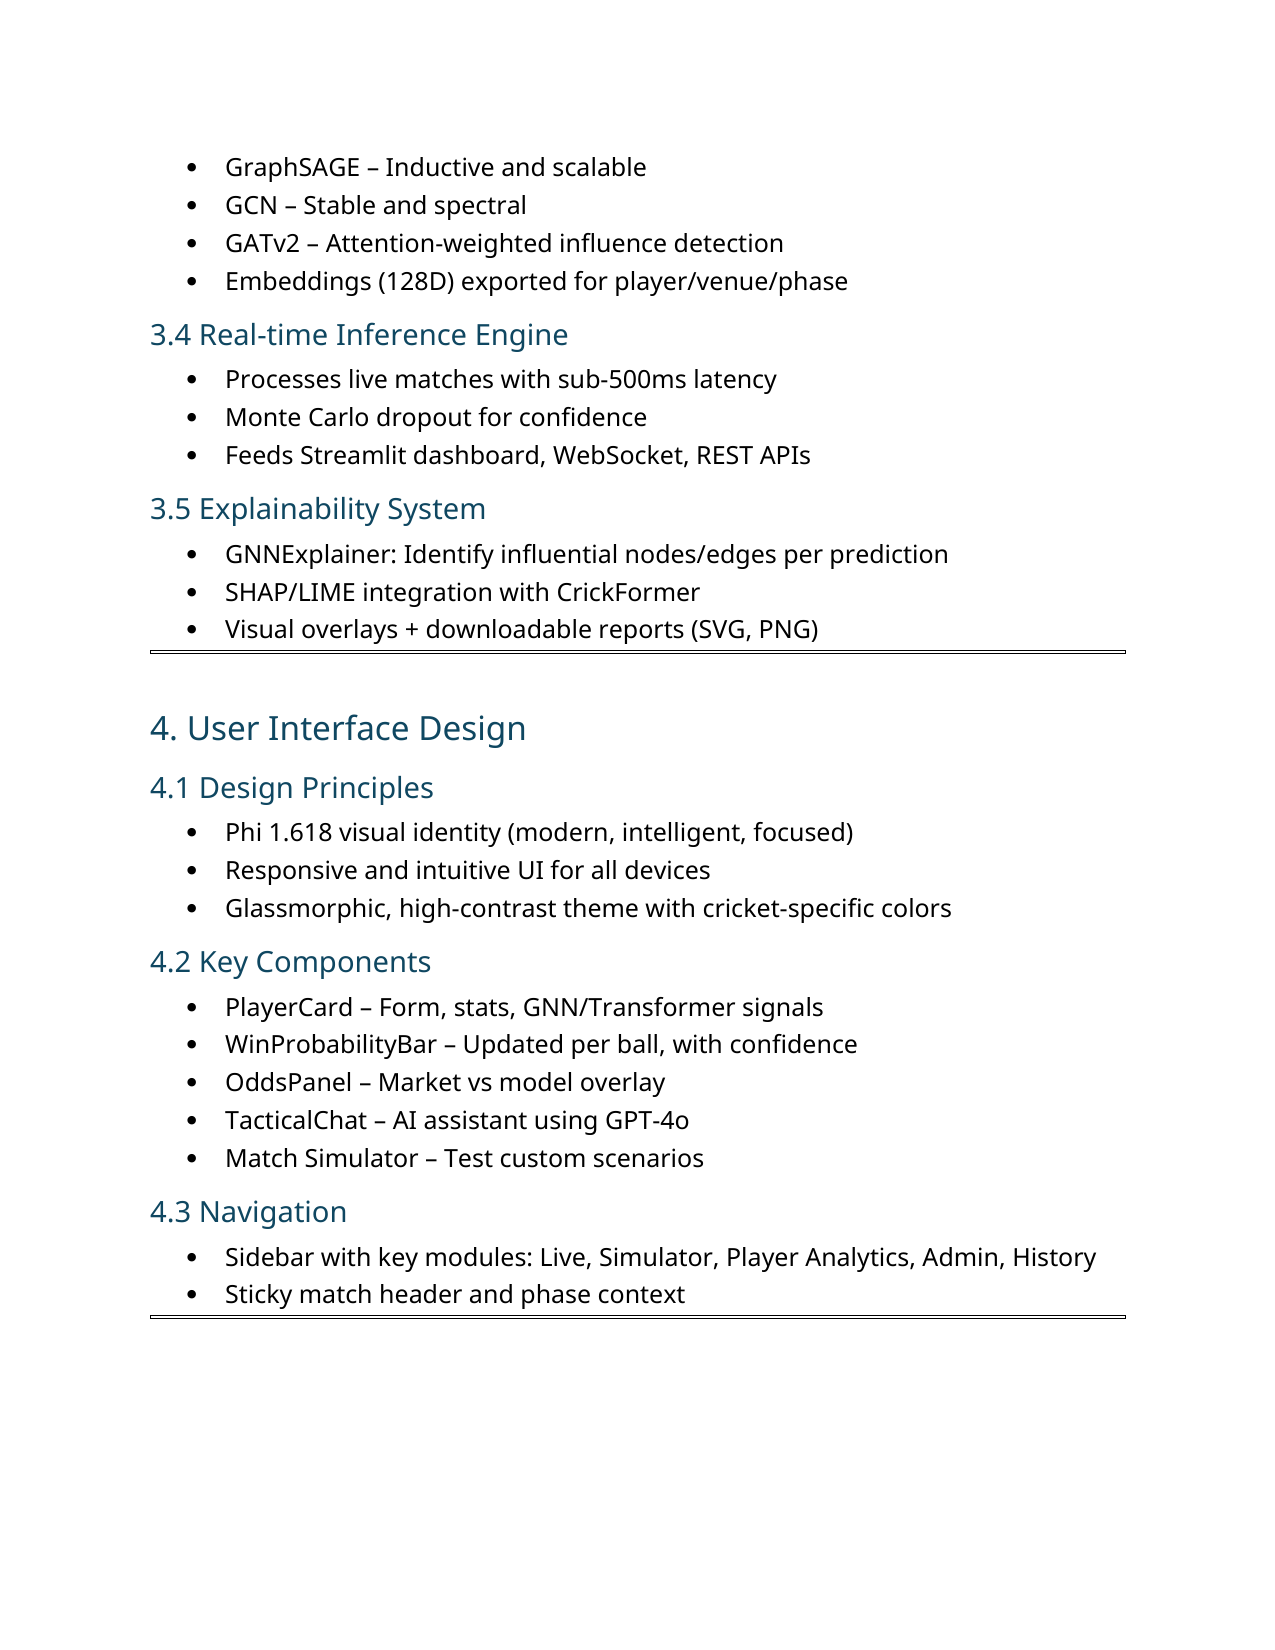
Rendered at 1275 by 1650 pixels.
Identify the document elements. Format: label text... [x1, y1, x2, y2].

list Phi 1.618 visual identity (modern, intelligent, focused) [187, 815, 1125, 849]
list Glassmorphic, high-contrast theme with cricket-specific colors [187, 891, 1125, 925]
list GCN – Stable and spectral [187, 188, 1125, 222]
list OddsPanel – Market vs model overlay [187, 1065, 1125, 1099]
list Processes live matches with sub-500ms latency [187, 362, 1125, 396]
list Sticky match header and phase context [187, 1277, 1125, 1311]
list Embeddings (128D) exported for player/venue/phase [187, 263, 1125, 297]
list WinProbabilityBar – Updated per ball, with confidence [187, 1027, 1125, 1061]
list PlayerCard – Form, stats, GNN/Transformer signals [187, 989, 1125, 1023]
list TacticalChat – AI assistant using GPT-4o [187, 1103, 1125, 1137]
subtitle 4. User Interface Design [150, 705, 1125, 750]
list SHAP/LIME integration with CrickFormer [187, 574, 1125, 608]
list Match Simulator – Test custom scenarios [187, 1141, 1125, 1175]
list Responsive and intuitive UI for all devices [187, 853, 1125, 887]
subtitle 3.4 Real-time Inference Engine [150, 314, 1125, 354]
list Feeds Streamlit dashboard, WebSocket, REST APIs [187, 438, 1125, 472]
subtitle 4.2 Key Components [150, 941, 1125, 981]
subtitle 3.5 Explainability System [150, 488, 1125, 528]
list GNNExplainer: Identify influential nodes/edges per prediction [187, 537, 1125, 571]
list GATv2 – Attention-weighted influence detection [187, 226, 1125, 260]
subtitle 4.3 Navigation [150, 1191, 1125, 1231]
list Monte Carlo dropout for confidence [187, 400, 1125, 434]
list Visual overlays + downloadable reports (SVG, PNG) [187, 612, 1125, 646]
list GraphSAGE – Inductive and scalable [187, 150, 1125, 184]
subtitle 4.1 Design Principles [150, 767, 1125, 807]
list Sidebar with key modules: Live, Simulator, Player Analytics, Admin, History [187, 1239, 1125, 1273]
